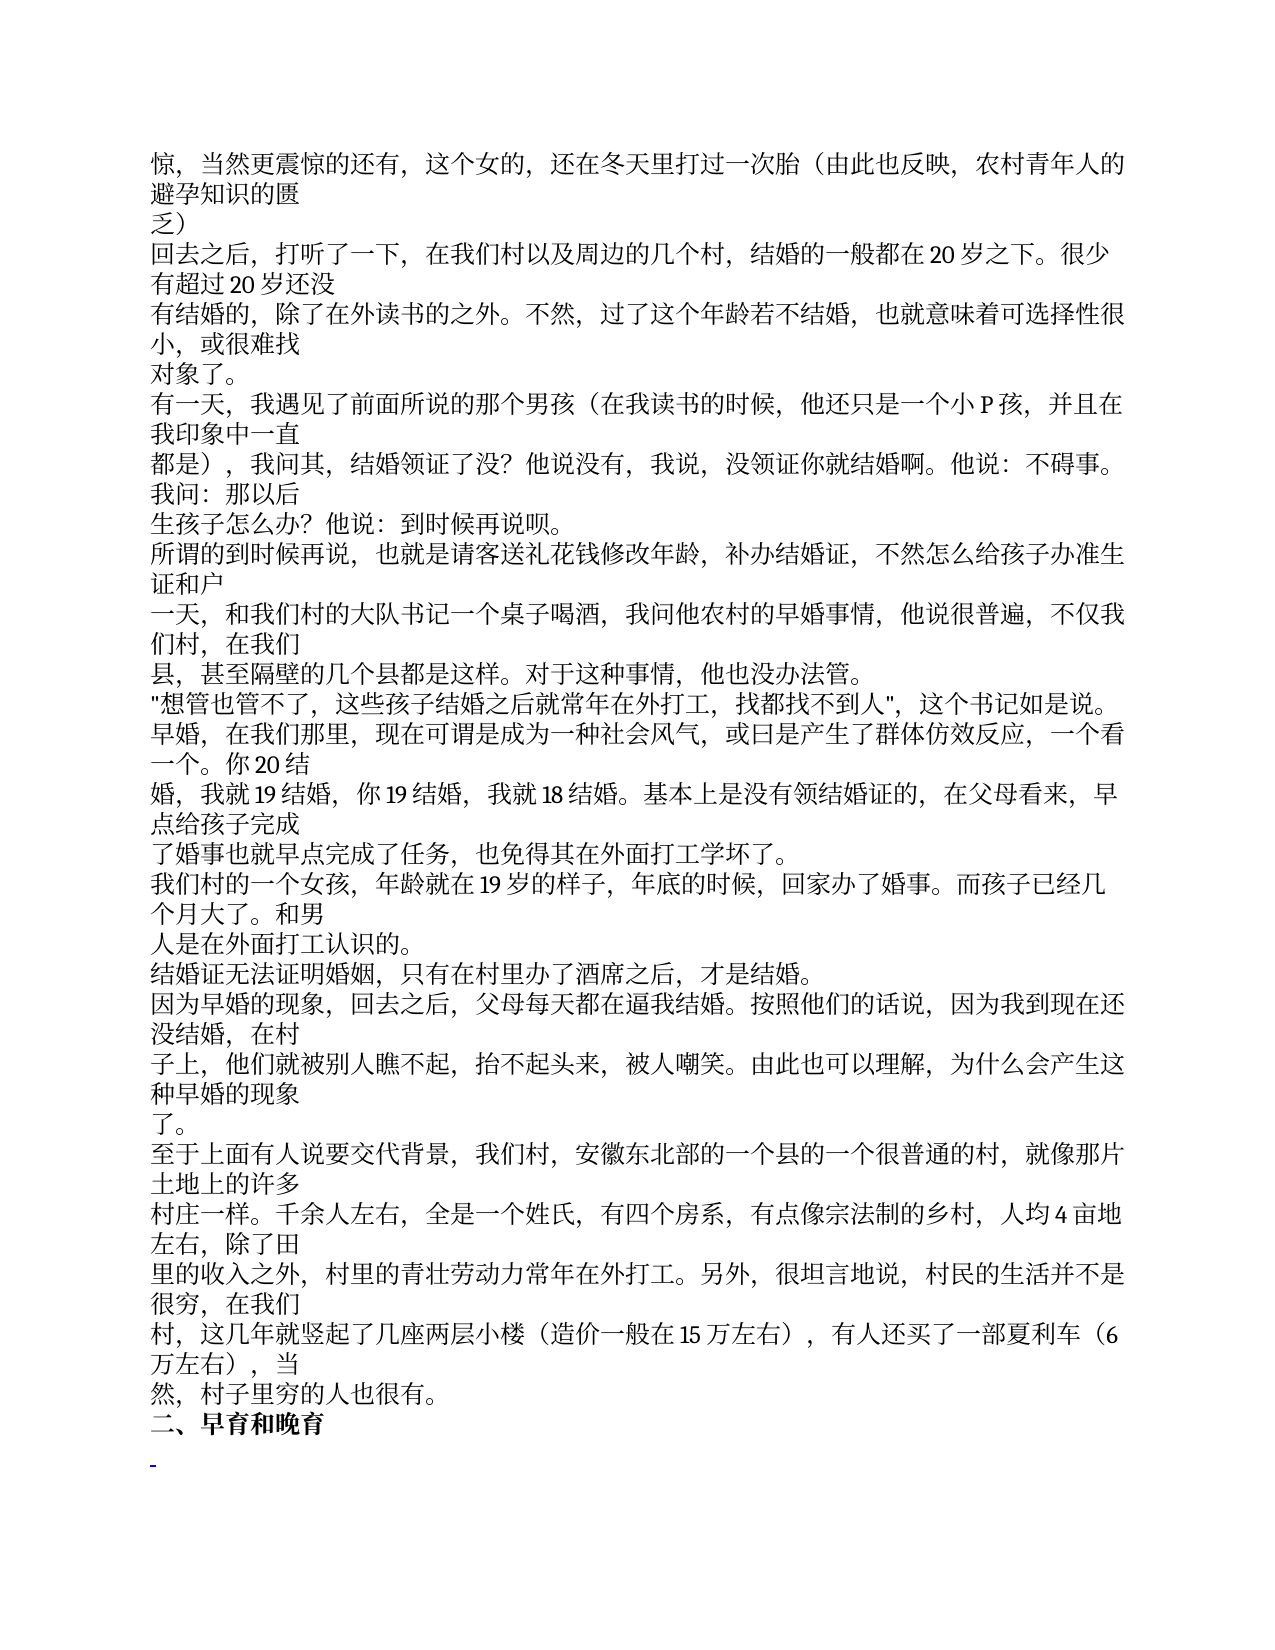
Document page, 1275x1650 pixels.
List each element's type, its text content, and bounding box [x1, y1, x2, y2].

text 惊，当然更震惊的还有，这个女的，还在冬天里打过一次胎（由此也反映，农村青年人的避孕知识的匮 [150, 150, 1125, 210]
text 子上，他们就被别人瞧不起，抬不起头来，被人嘲笑。由此也可以理解，为什么会产生这种早婚的现象 [150, 1050, 1125, 1110]
text 了婚事也就早点完成了任务，也免得其在外面打工学坏了。 [150, 840, 1125, 870]
text 都是），我问其，结婚领证了没？他说没有，我说，没领证你就结婚啊。他说：不碍事。我问：那以后 [150, 450, 1125, 510]
text 村，这几年就竖起了几座两层小楼（造价一般在15万左右），有人还买了一部夏利车（6万左右），当 [150, 1320, 1125, 1380]
text 对象了。 [150, 360, 1125, 390]
text 村庄一样。千余人左右，全是一个姓氏，有四个房系，有点像宗法制的乡村，人均4亩地左右，除了田 [150, 1200, 1125, 1260]
text 里的收入之外，村里的青壮劳动力常年在外打工。另外，很坦言地说，村民的生活并不是很穷，在我们 [150, 1260, 1125, 1320]
text 二、早育和晚育 [150, 1410, 1125, 1440]
text 因为早婚的现象，回去之后，父母每天都在逼我结婚。按照他们的话说，因为我到现在还没结婚，在村 [150, 990, 1125, 1050]
text 生孩子怎么办？他说：到时候再说呗。 [150, 510, 1125, 540]
text 乏） [150, 210, 1125, 240]
text "想管也管不了，这些孩子结婚之后就常年在外打工，找都找不到人"，这个书记如是说。 [150, 690, 1125, 720]
text 县，甚至隔壁的几个县都是这样。对于这种事情，他也没办法管。 [150, 660, 1125, 690]
text 婚，我就19结婚，你19结婚，我就18结婚。基本上是没有领结婚证的，在父母看来，早点给孩子完成 [150, 780, 1125, 840]
text 有结婚的，除了在外读书的之外。不然，过了这个年龄若不结婚，也就意味着可选择性很小，或很难找 [150, 300, 1125, 360]
text 人是在外面打工认识的。 [150, 930, 1125, 960]
text 然，村子里穷的人也很有。 [150, 1380, 1125, 1410]
text 我们村的一个女孩，年龄就在19岁的样子，年底的时候，回家办了婚事。而孩子已经几个月大了。和男 [150, 870, 1125, 930]
text 有一天，我遇见了前面所说的那个男孩（在我读书的时候，他还只是一个小P孩，并且在我印象中一直 [150, 390, 1125, 450]
text 结婚证无法证明婚姻，只有在村里办了酒席之后，才是结婚。 [150, 960, 1125, 990]
text 一天，和我们村的大队书记一个桌子喝酒，我问他农村的早婚事情，他说很普遍，不仅我们村，在我们 [150, 600, 1125, 660]
text 所谓的到时候再说，也就是请客送礼花钱修改年龄，补办结婚证，不然怎么给孩子办准生证和户 [150, 540, 1125, 600]
text 早婚，在我们那里，现在可谓是成为一种社会风气，或曰是产生了群体仿效反应，一个看一个。你20结 [150, 720, 1125, 780]
text 了。 [150, 1110, 1125, 1140]
text 至于上面有人说要交代背景，我们村，安徽东北部的一个县的一个很普通的村，就像那片土地上的许多 [150, 1140, 1125, 1200]
text 回去之后，打听了一下，在我们村以及周边的几个村，结婚的一般都在20岁之下。很少有超过20岁还没 [150, 240, 1125, 300]
